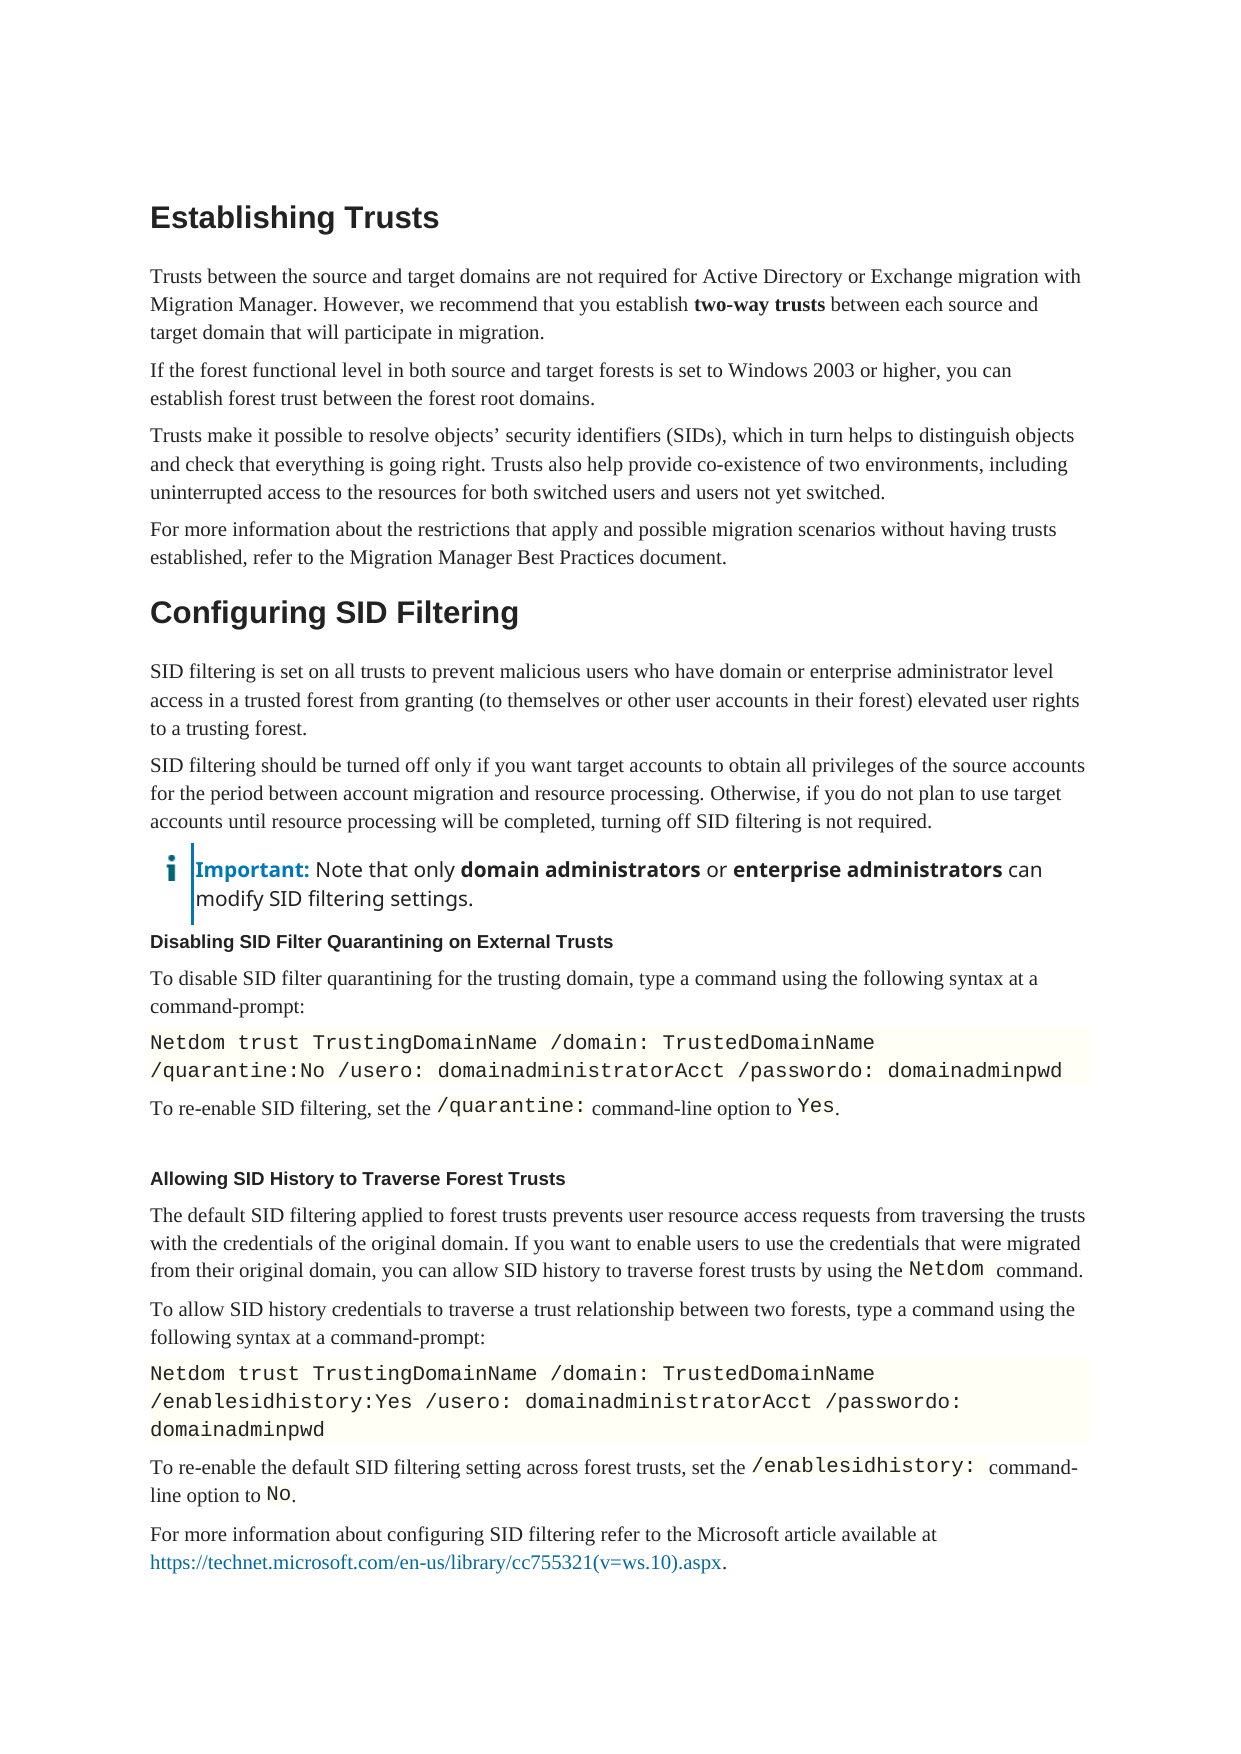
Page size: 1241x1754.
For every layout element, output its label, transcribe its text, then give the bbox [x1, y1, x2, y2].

text Configuring SID Filtering [150, 594, 1090, 630]
text To re-enable SID filtering, set the /quarantine: command-line option to Yes. [150, 1093, 1090, 1121]
table_header [150, 843, 191, 925]
text To re-enable the default SID filtering setting across forest trusts, set the /enablesidhistory: command-line option to No. [150, 1452, 1090, 1508]
text To disable SID filter quarantining for the trusting domain, type a command using the following syntax at a command-prompt: [150, 962, 1090, 1018]
picture [542, 1555, 549, 1562]
text Netdom trust TrustingDomainName /domain: TrustedDomainName /enablesidhistory:Yes /usero: domainadministratorAcct /passwordo: domainadminpwd [150, 1358, 1090, 1443]
picture [506, 1555, 512, 1569]
text SID filtering should be turned off only if you want target accounts to obtain all privileges of the source accounts for the period between account migration and resource processing. Otherwise, if you do not plan to use target accounts until resource processing will be completed, turning off SID filtering is not required. [150, 749, 1090, 833]
picture [472, 1559, 479, 1567]
table_header Important: Note that only domain administrators or enterprise administrators can modify SID filtering settings. [194, 843, 1090, 925]
picture [242, 1559, 249, 1567]
text To allow SID history credentials to traverse a trust relationship between two forests, type a command using the following syntax at a command-prompt: [150, 1293, 1090, 1349]
text Trusts between the source and target domains are not required for Active Directory or Exchange migration with Migration Manager. However, we recommend that you establish two-way trusts between each source and target domain that will participate in migration. [150, 260, 1090, 344]
picture [202, 1555, 208, 1569]
text Allowing SID History to Traverse Forest Trusts [150, 1168, 1090, 1190]
picture [208, 1557, 212, 1568]
text For more information about configuring SID filtering refer to the Microsoft article available at https://technet.microsoft.com/en-us/library/cc755321(v=ws.10).aspx. [150, 1518, 1090, 1574]
picture [196, 1555, 202, 1569]
picture [394, 1555, 400, 1569]
text Disabling SID Filter Quarantining on External Trusts [150, 931, 1090, 952]
text Establishing Trusts [150, 199, 1090, 235]
text Netdom trust TrustingDomainName /domain: TrustedDomainName /quarantine:No /usero: domainadministratorAcct /passwordo: domainadminpwd [150, 1027, 1090, 1084]
picture [444, 1555, 450, 1569]
picture [534, 1555, 540, 1563]
picture [159, 855, 185, 881]
text Trusts make it possible to resolve objects’ security identifiers (SIDs), which in turn helps to distinguish objects and check that everything is going right. Trusts also help provide co-existence of two environments, including uninterrupted access to the resources for both switched users and users not yet switched. [150, 419, 1090, 504]
text The default SID filtering applied to forest trusts prevents user resource access requests from traversing the trusts with the credentials of the original domain. If you want to enable users to use the credentials that were migrated from their original domain, you can allow SID history to traverse forest trusts by using the Netdom command. [150, 1199, 1090, 1283]
text For more information about the restrictions that apply and possible migration scenarios without having trusts established, refer to the Migration Manager Best Practices document. [150, 513, 1090, 569]
text If the forest functional level in both source and target forests is set to Windows 2003 or higher, you can establish forest trust between the forest root domains. [150, 354, 1090, 410]
text SID filtering is set on all trusts to prevent malicious users who have domain or enterprise administrator level access in a trusted forest from granting (to themselves or other user accounts in their forest) elevated user rights to a trusting forest. [150, 655, 1090, 740]
